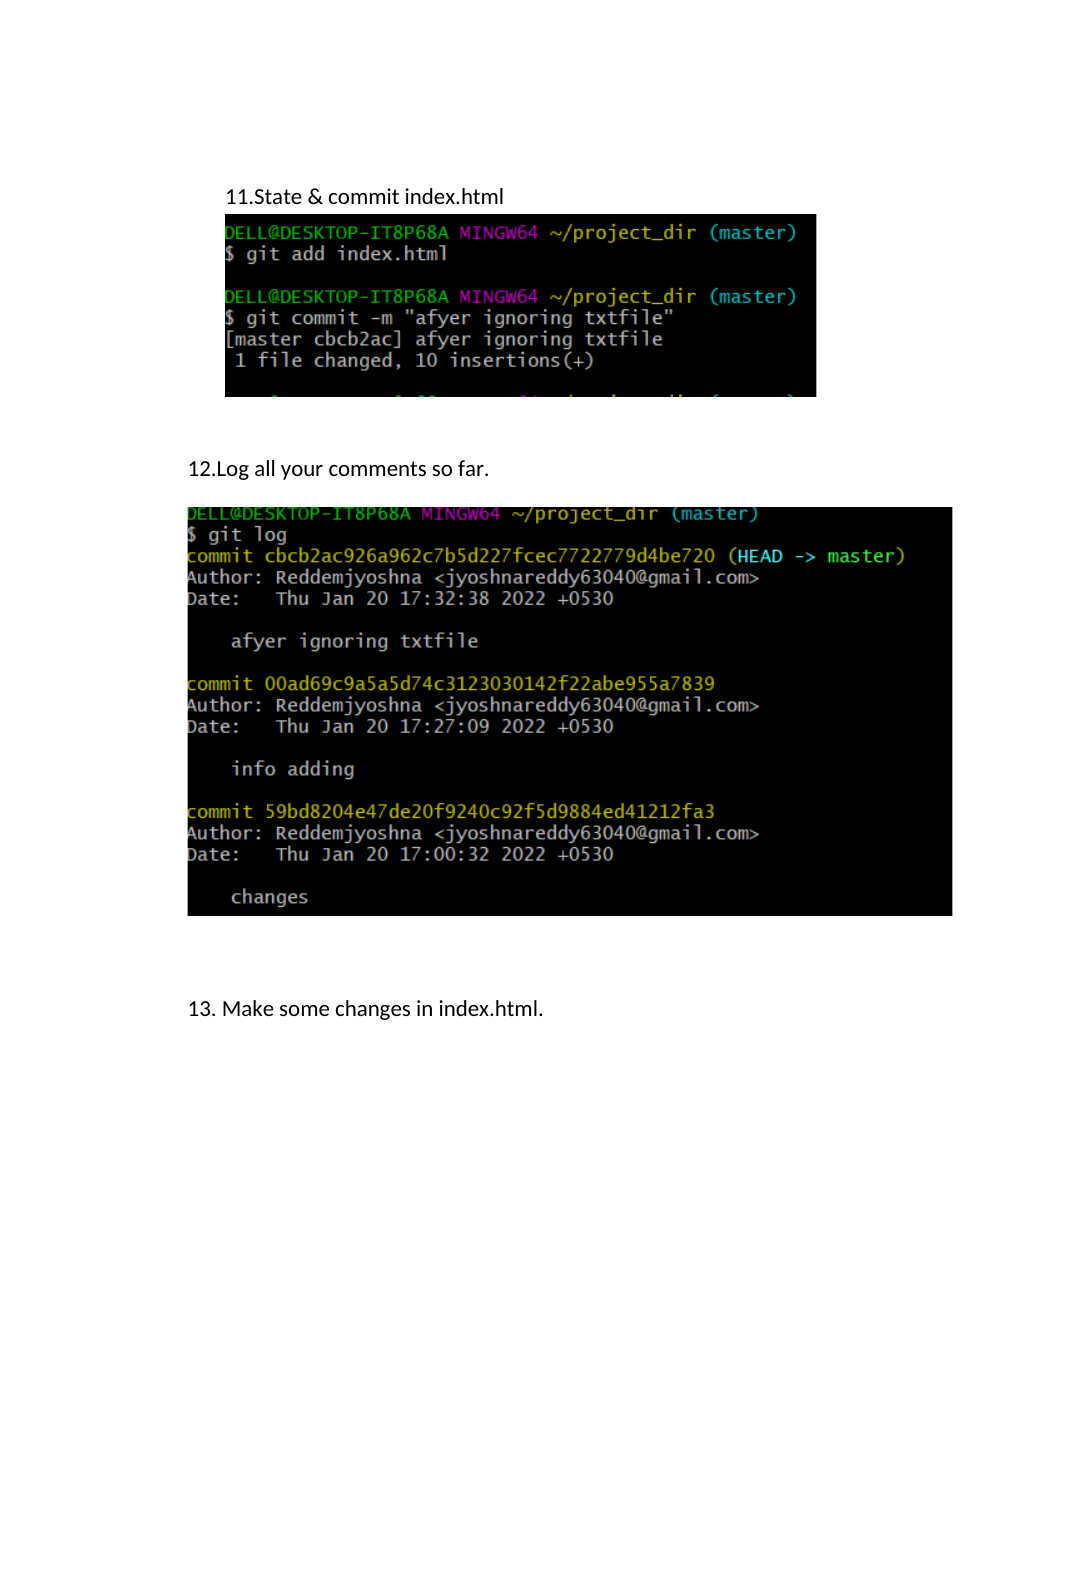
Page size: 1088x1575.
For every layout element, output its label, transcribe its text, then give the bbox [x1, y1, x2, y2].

picture [187, 507, 953, 916]
text 12.Log all your comments so far. [187, 454, 937, 482]
picture [225, 214, 817, 397]
list 11.State & commit index.html [225, 182, 937, 210]
text 13. Make some changes in index.html. [187, 994, 937, 1022]
